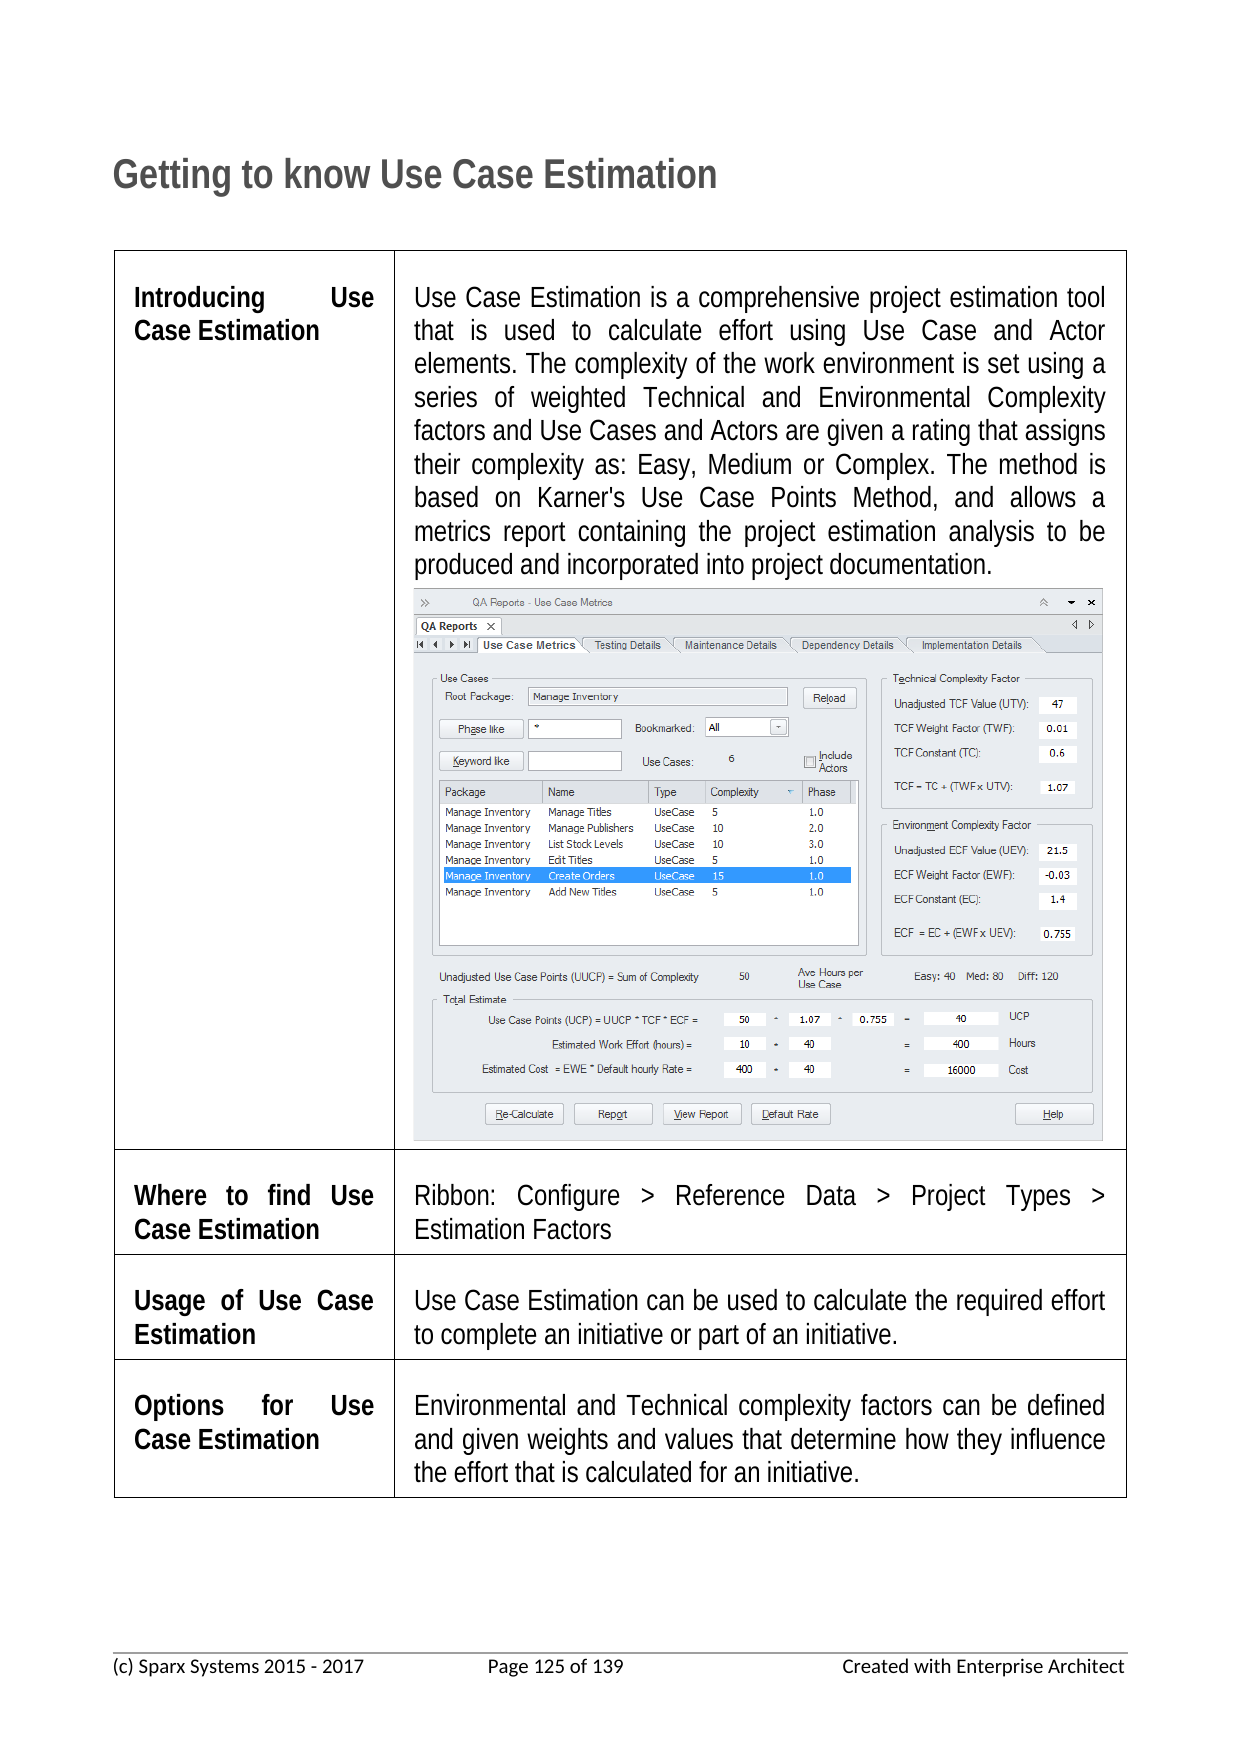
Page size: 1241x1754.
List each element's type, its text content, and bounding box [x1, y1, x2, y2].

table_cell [395, 1360, 1126, 1497]
table_header Introducing Use Case Estimation [115, 251, 394, 1149]
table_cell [115, 1360, 394, 1497]
table_cell Ribbon: Configure > Reference Data > Project Types > Estimation Factors [395, 1150, 1126, 1254]
picture [413, 588, 1103, 1141]
table_header Use Case Estimation is a comprehensive project estimation tool that is used to calculate effort using Use Case and Actor elements. The complexity of the work environment is set using a series of weighted Technical and Environmental Complexity factors and Use Cases and Actors are given a rating that assigns their complexity as: Easy, Medium or Complex. The method is based on Karner's Use Case Points Method, and allows a metrics report containing the project estimation analysis to be produced and incorporated into project documentation. [395, 251, 1126, 1149]
text Getting to know Use Case Estimation [112, 150, 1128, 198]
table_cell Usage of Use Case Estimation [115, 1255, 394, 1359]
table_cell Where to find Use Case Estimation [115, 1150, 394, 1254]
table_cell Use Case Estimation can be used to calculate the required effort to complete an initiative or part of an initiative. [395, 1255, 1126, 1359]
